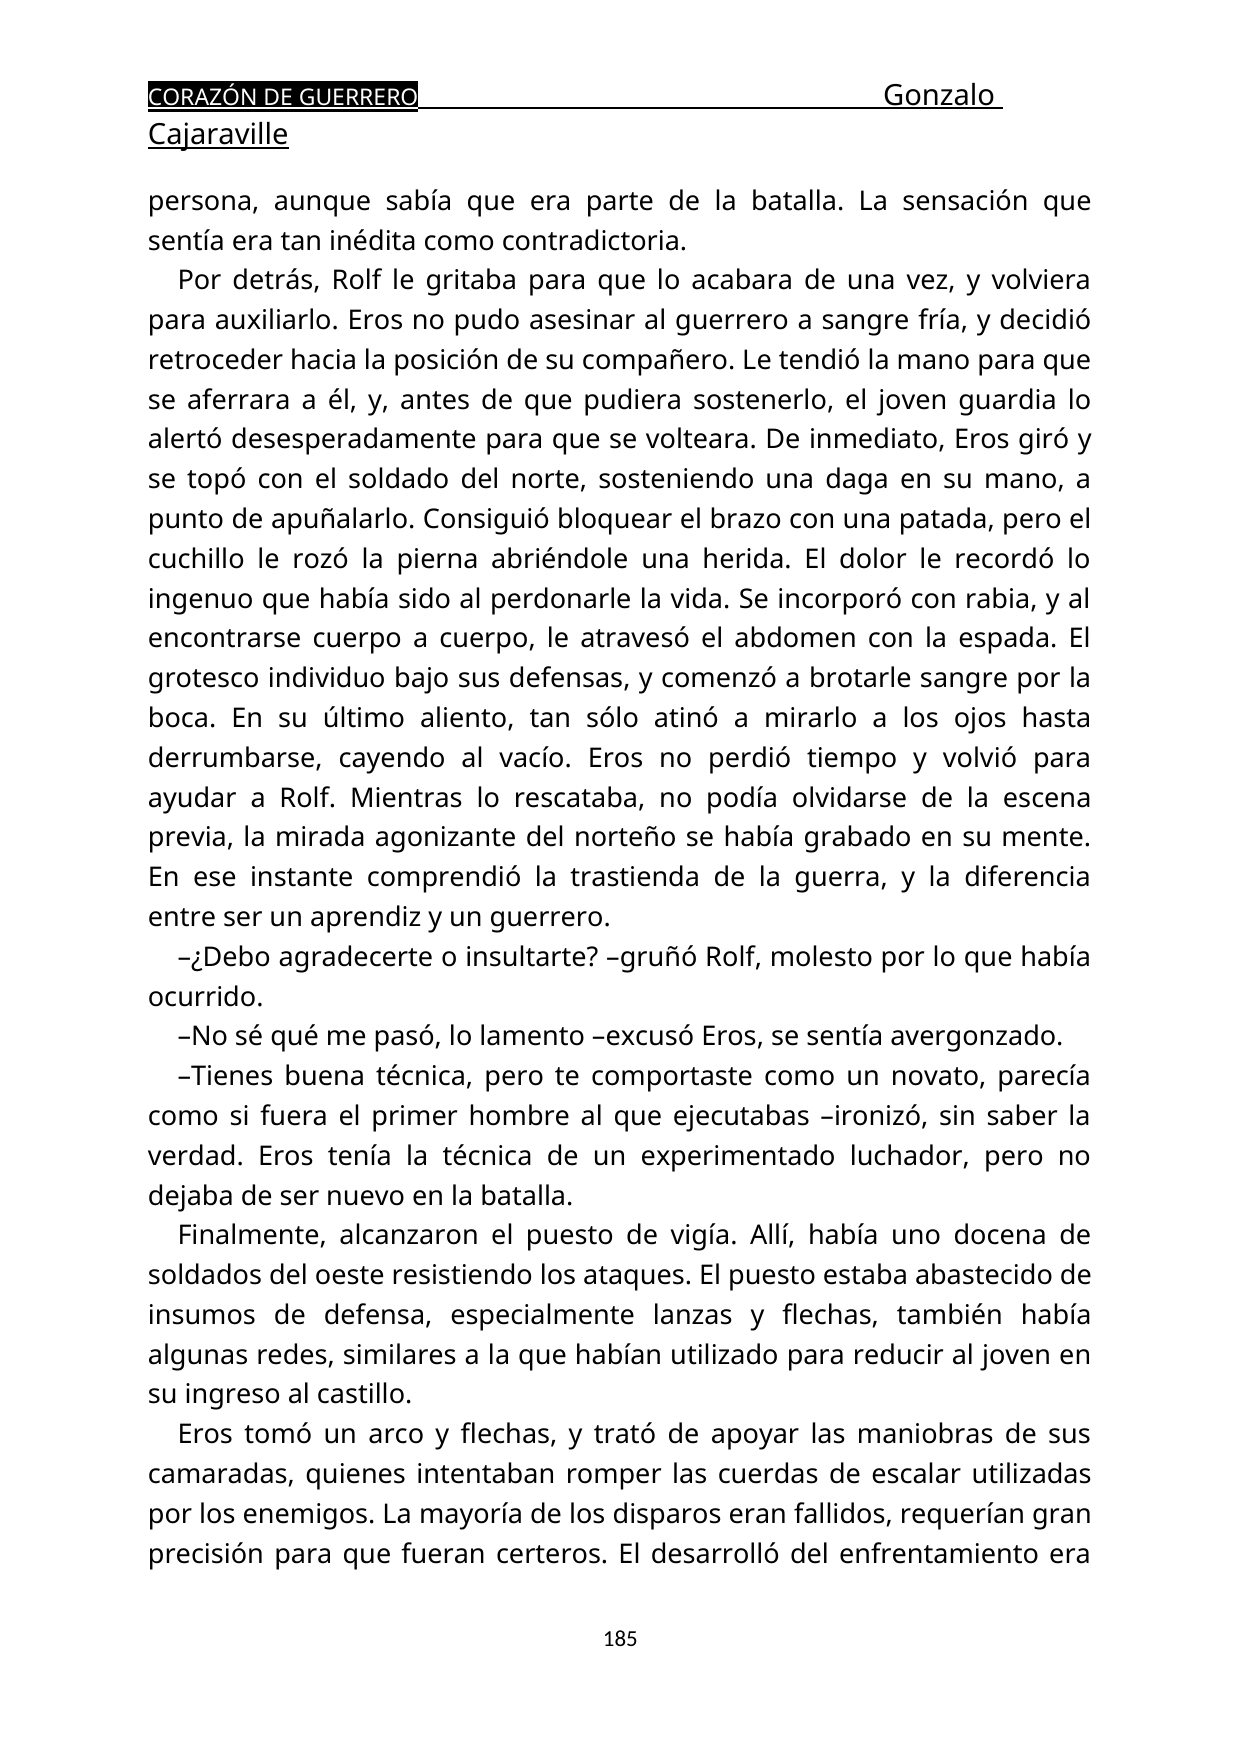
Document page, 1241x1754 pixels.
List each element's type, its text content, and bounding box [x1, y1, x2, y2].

text Finalmente, alcanzaron el puesto de vigía. Allí, había uno docena de soldados del oeste resistiendo los ataques. El puesto estaba abastecido de insumos de defensa, especialmente lanzas y flechas, también había algunas redes, similares a la que habían utilizado para reducir al joven en su ingreso al castillo. [148, 1216, 1092, 1412]
text –No sé qué me pasó, lo lamento –excusó Eros, se sentía avergonzado. [148, 1017, 1092, 1054]
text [148, 181, 1092, 258]
text –Tienes buena técnica, pero te comportaste como un novato, parecía como si fuera el primer hombre al que ejecutabas –ironizó, sin saber la verdad. Eros tenía la técnica de un experimentado luchador, pero no dejaba de ser nuevo en la batalla. [148, 1057, 1092, 1213]
text –¿Debo agradecerte o insultarte? –gruñó Rolf, molesto por lo que había ocurrido. [148, 937, 1092, 1014]
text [148, 1415, 1092, 1571]
text Por detrás, Rolf le gritaba para que lo acabara de una vez, y volviera para auxiliarlo. Eros no pudo asesinar al guerrero a sangre fría, y decidió retroceder hacia la posición de su compañero. Le tendió la mano para que se aferrara a él, y, antes de que pudiera sostenerlo, el joven guardia lo alertó desesperadamente para que se volteara. De inmediato, Eros giró y se topó con el soldado del norte, sosteniendo una daga en su mano, a punto de apuñalarlo. Consiguió bloquear el brazo con una patada, pero el cuchillo le rozó la pierna abriéndole una herida. El dolor le recordó lo ingenuo que había sido al perdonarle la vida. Se incorporó con rabia, y al encontrarse cuerpo a cuerpo, le atravesó el abdomen con la espada. El grotesco individuo bajo sus defensas, y comenzó a brotarle sangre por la boca. En su último aliento, tan sólo atinó a mirarlo a los ojos hasta derrumbarse, cayendo al vacío. Eros no perdió tiempo y volvió para ayudar a Rolf. Mientras lo rescataba, no podía olvidarse de la escena previa, la mirada agonizante del norteño se había grabado en su mente. En ese instante comprendió la trastienda de la guerra, y la diferencia entre ser un aprendiz y un guerrero. [148, 261, 1092, 934]
